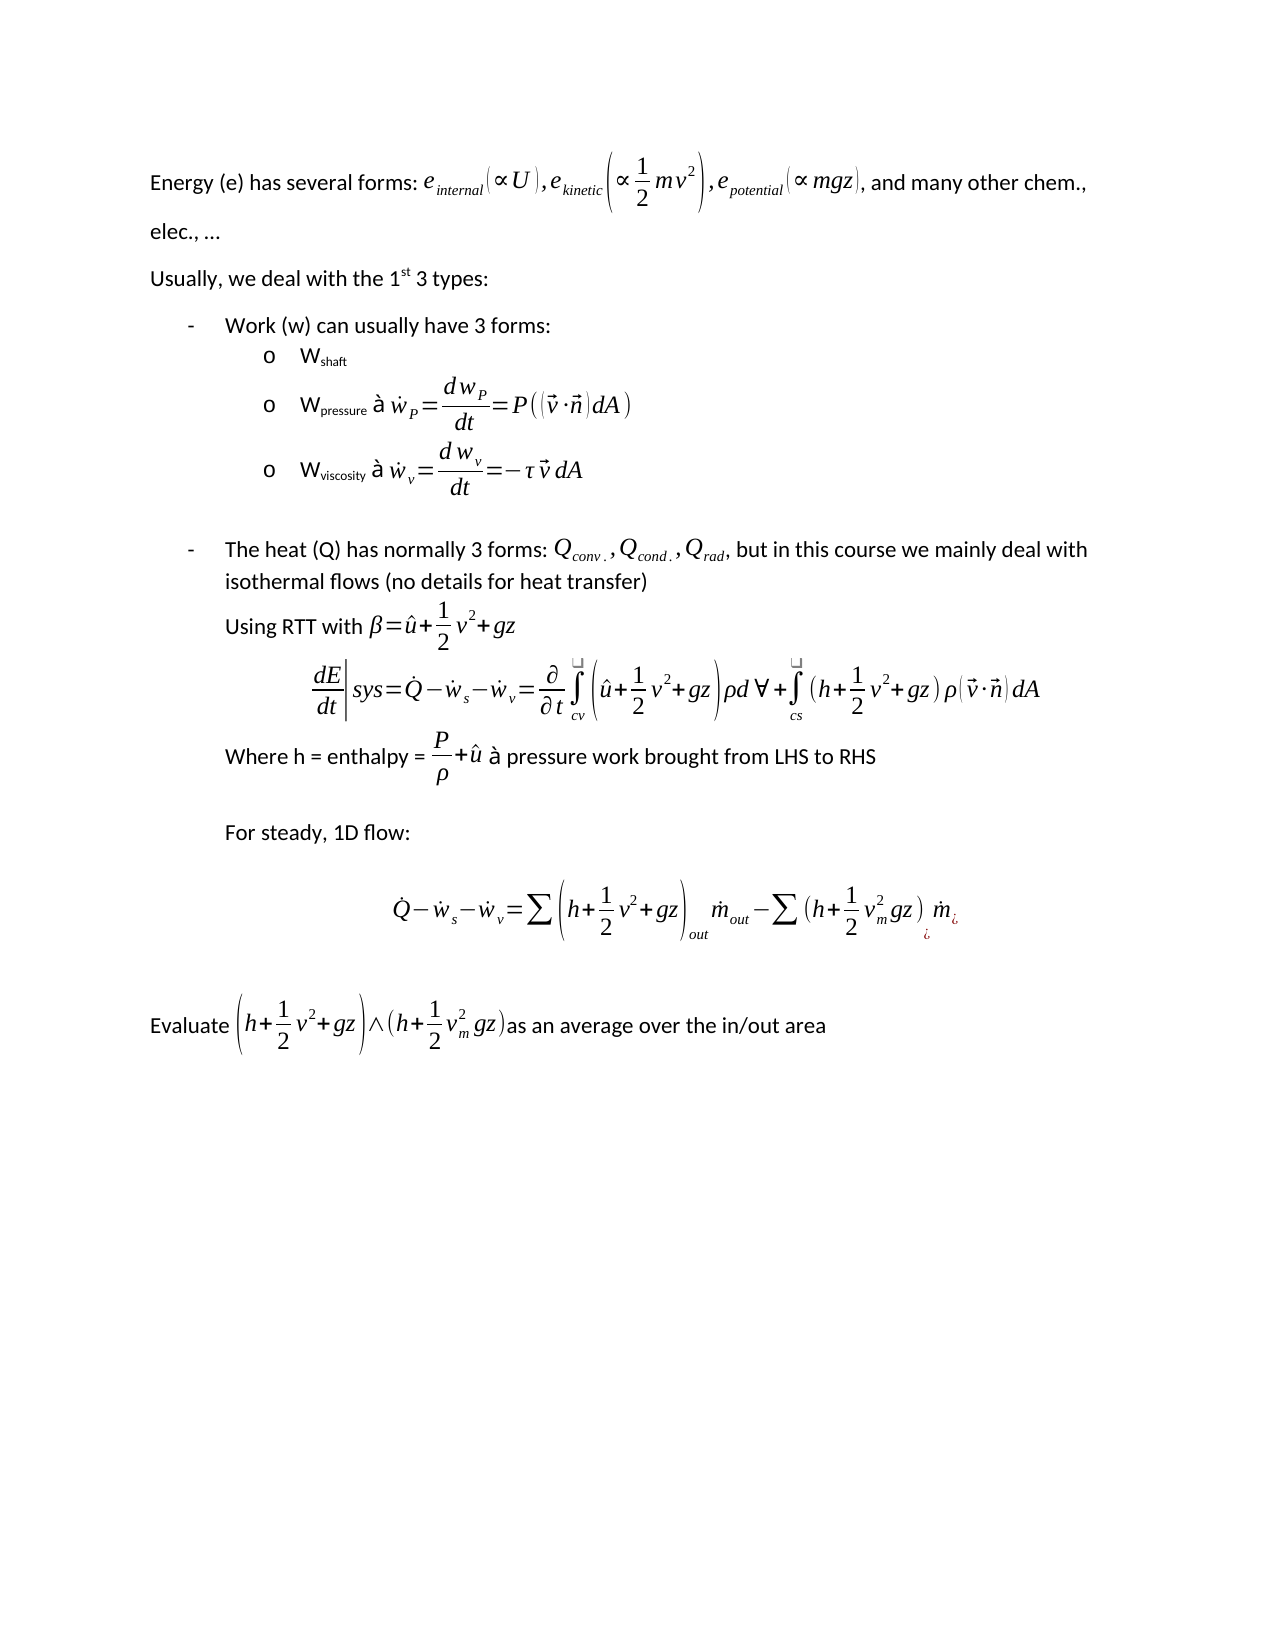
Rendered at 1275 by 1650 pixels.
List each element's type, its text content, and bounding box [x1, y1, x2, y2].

list The heat (Q) has normally 3 forms: , but in this course we mainly deal with isothermal flows (no details for heat transfer) [187, 533, 1125, 595]
list Wviscosity à [262, 438, 1125, 501]
list Work (w) can usually have 3 forms: [187, 311, 1125, 339]
list Wpressure à [262, 373, 1125, 435]
text Evaluate as an average over the in/out area [150, 993, 1125, 1058]
list Wshaft [262, 341, 1125, 370]
list Using RTT with [225, 597, 1125, 656]
text Usually, we deal with the 1st 3 types: [150, 264, 1125, 292]
text Energy (e) has several forms: , and many other chem., elec., … [150, 150, 1125, 245]
list For steady, 1D flow: [225, 818, 1125, 846]
list Where h = enthalpy = à pressure work brought from LHS to RHS [225, 727, 1125, 786]
